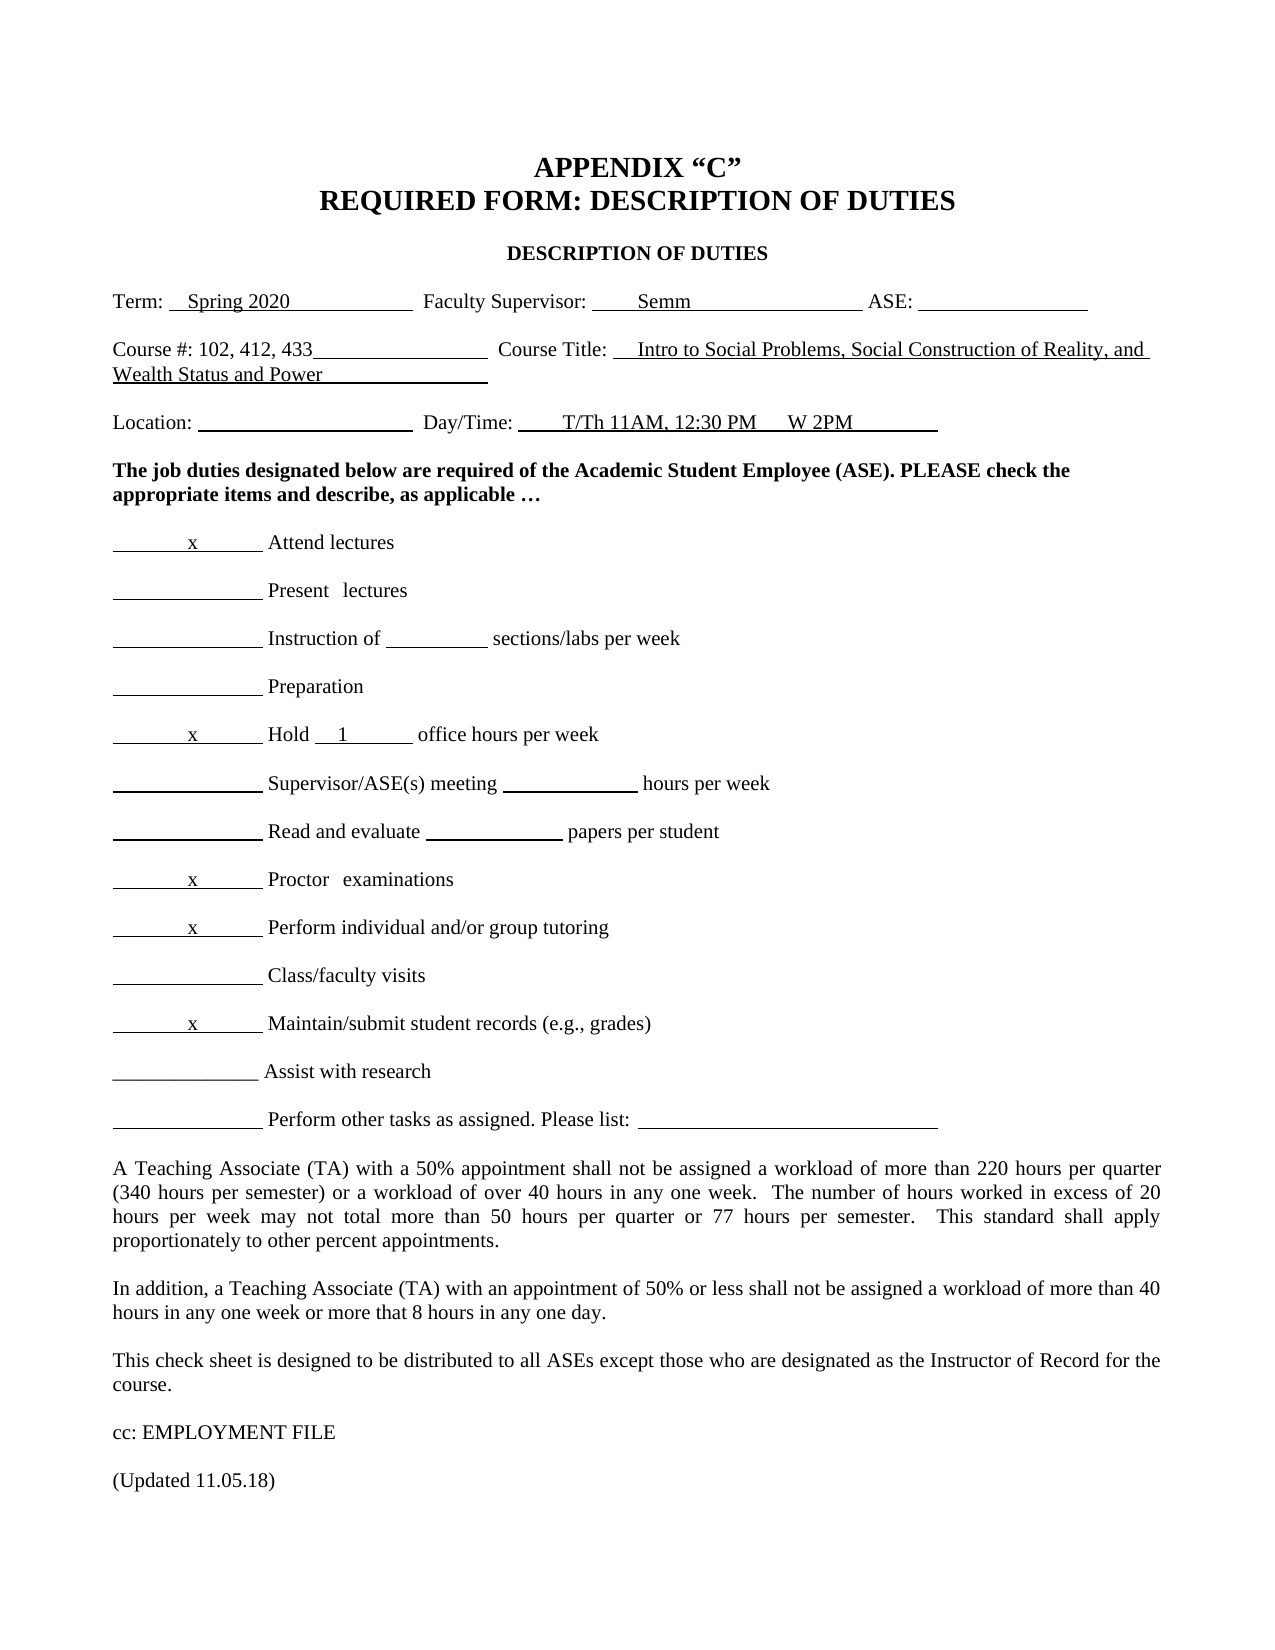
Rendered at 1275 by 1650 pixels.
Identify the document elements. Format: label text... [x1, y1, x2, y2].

text x Attend lectures [112, 530, 1162, 554]
text In addition, a Teaching Associate (TA) with an appointment of 50% or less shall not be assigned a workload of more than 40 hours in any one week or more that 8 hours in any one day. [112, 1276, 1162, 1324]
text x Hold 1 office hours per week [112, 722, 1162, 746]
text Supervisor/ASE(s) meeting hours per week [112, 771, 1162, 794]
text Instruction of sections/labs per week [112, 626, 1162, 650]
text x Proctor examinations [112, 867, 1162, 891]
text Course #: 102, 412, 433 Course Title: Intro to Social Problems, Social Construction of Reality, and Wealth Status and Power [112, 337, 1162, 386]
text cc: EMPLOYMENT FILE [112, 1420, 1162, 1444]
text ______________ Assist with research [112, 1059, 1162, 1083]
text Term: Spring 2020 Faculty Supervisor: Semm ASE: [112, 289, 1162, 313]
text Preparation [112, 674, 1162, 698]
text Location: Day/Time: T/Th 11AM, 12:30 PM W 2PM [112, 409, 1162, 434]
text Perform other tasks as assigned. Please list: [112, 1107, 1162, 1131]
text x Perform individual and/or group tutoring [112, 915, 1162, 939]
text Class/faculty visits [112, 963, 1162, 987]
text The job duties designated below are required of the Academic Student Employee (ASE). PLEASE check the appropriate items and describe, as applicable … [112, 458, 1162, 506]
text APPENDIX “C” [112, 150, 1162, 183]
text (Updated 11.05.18) [112, 1468, 1162, 1492]
text REQUIRED FORM: DESCRIPTION OF DUTIES [112, 183, 1162, 217]
text Present lectures [112, 578, 1162, 602]
text This check sheet is designed to be distributed to all ASEs except those who are designated as the Instructor of Record for the course. [112, 1348, 1162, 1396]
text x Maintain/submit student records (e.g., grades) [112, 1011, 1162, 1035]
text A Teaching Associate (TA) with a 50% appointment shall not be assigned a workload of more than 220 hours per quarter (340 hours per semester) or a workload of over 40 hours in any one week. The number of hours worked in excess of 20 hours per week may not total more than 50 hours per quarter or 77 hours per semester. This standard shall apply proportionately to other percent appointments. [112, 1156, 1162, 1252]
text Read and evaluate papers per student [112, 819, 1162, 843]
text DESCRIPTION OF DUTIES [112, 241, 1162, 265]
